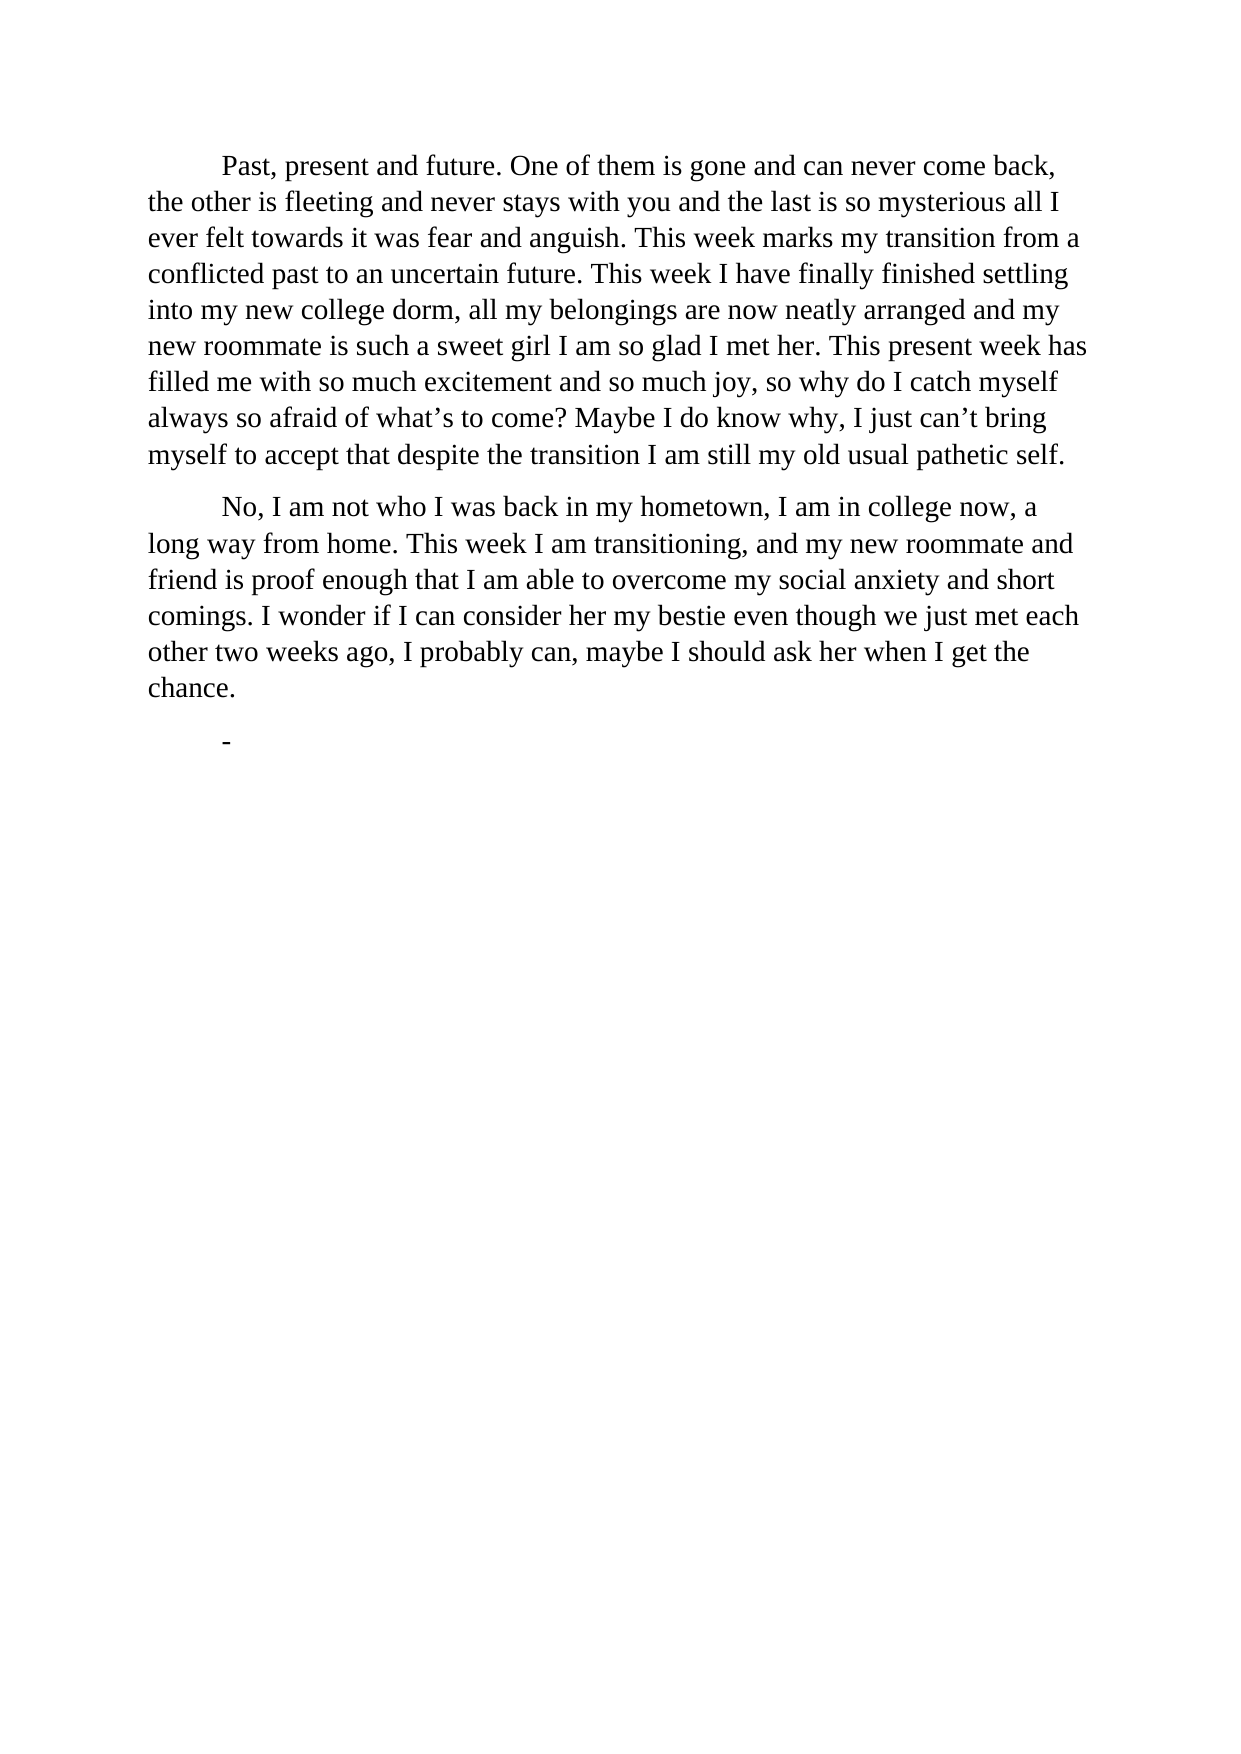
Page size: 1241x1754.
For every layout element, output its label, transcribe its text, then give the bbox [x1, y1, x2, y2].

text Past, present and future. One of them is gone and can never come back, the other is fleeting and never stays with you and the last is so mysterious all I ever felt towards it was fear and anguish. This week marks my transition from a conflicted past to an uncertain future. This week I have finally finished settling into my new college dorm, all my belongings are now neatly arranged and my new roommate is such a sweet girl I am so glad I met her. This present week has filled me with so much excitement and so much joy, so why do I catch myself always so afraid of what’s to come? Maybe I do know why, I just can’t bring myself to accept that despite the transition I am still my old usual pathetic self. [148, 148, 1093, 470]
text No, I am not who I was back in my hometown, I am in college now, a long way from home. This week I am transitioning, and my new roommate and friend is proof enough that I am able to overcome my social anxiety and short comings. I wonder if I can consider her my bestie even though we just met each other two weeks ago, I probably can, maybe I should ask her when I get the chance. [148, 489, 1093, 704]
